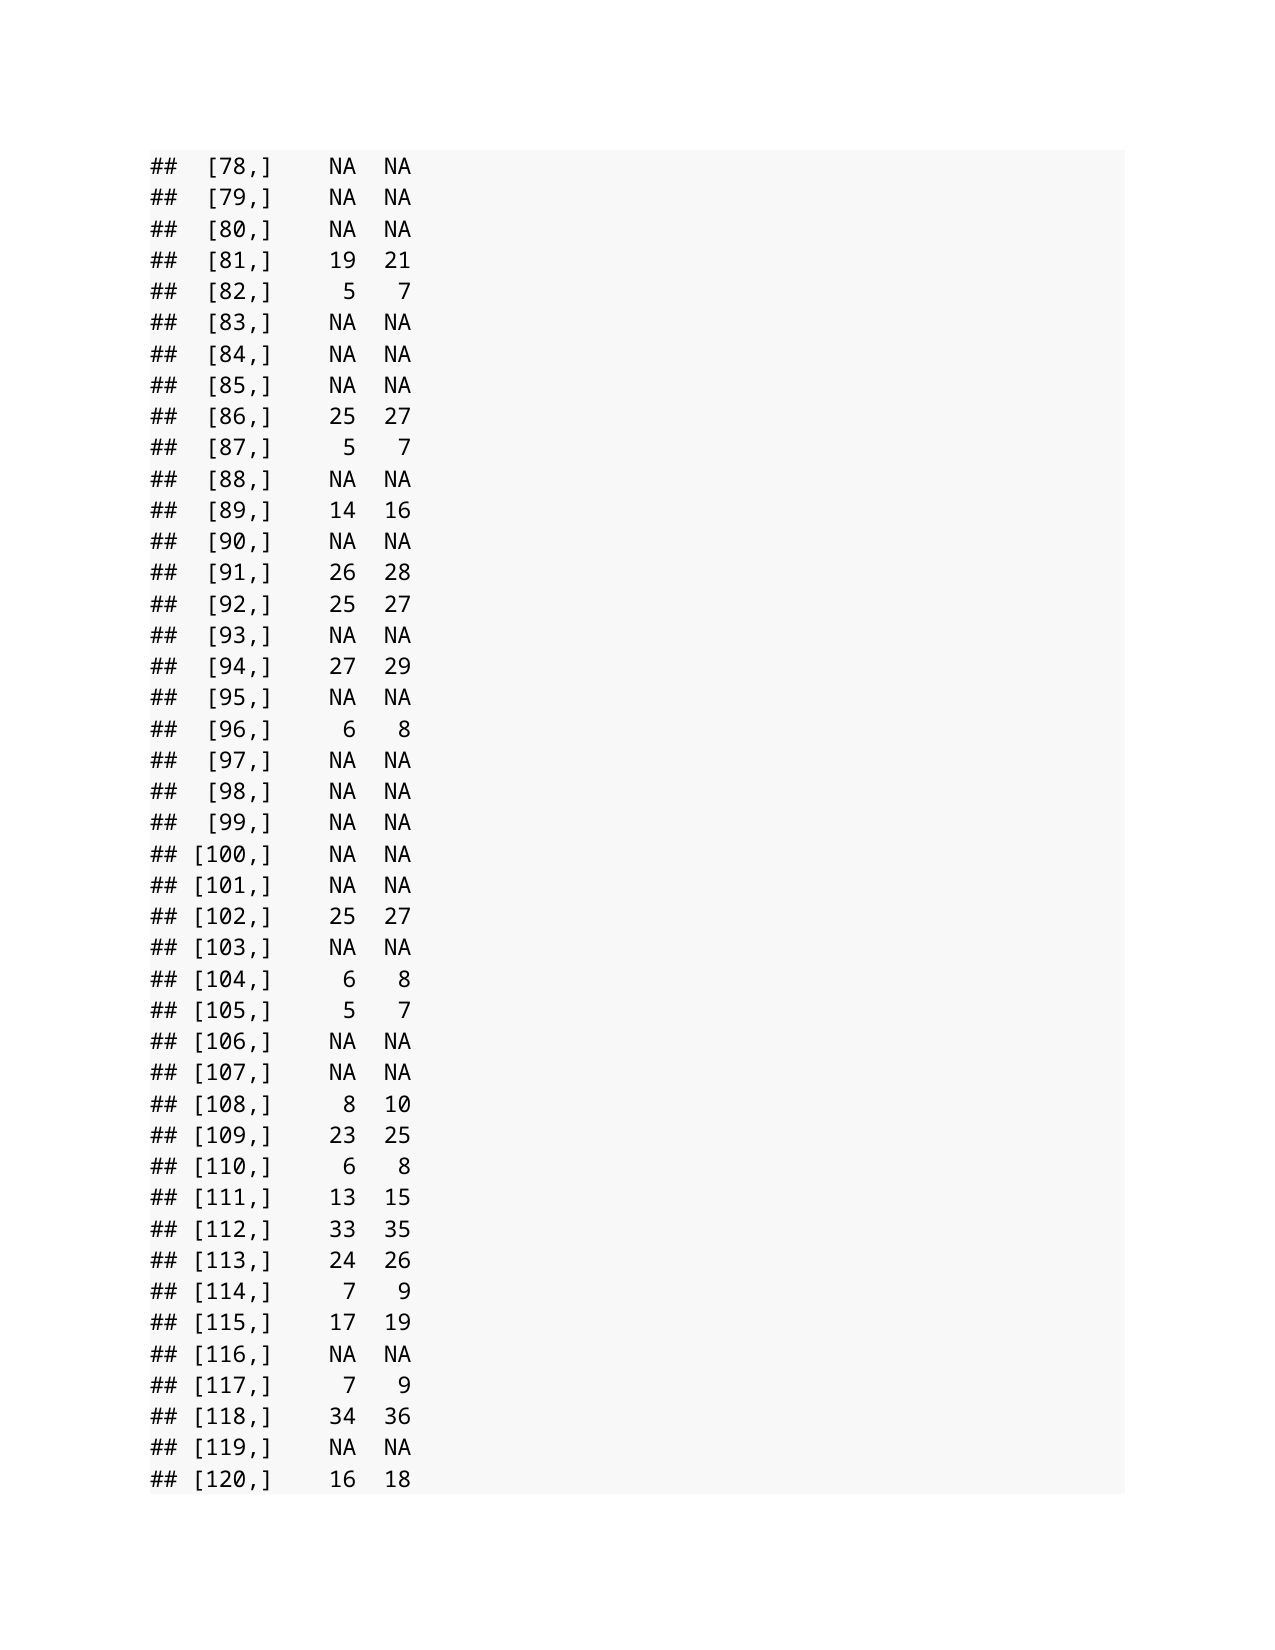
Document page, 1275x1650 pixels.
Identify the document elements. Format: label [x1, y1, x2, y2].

text [150, 150, 1125, 1494]
